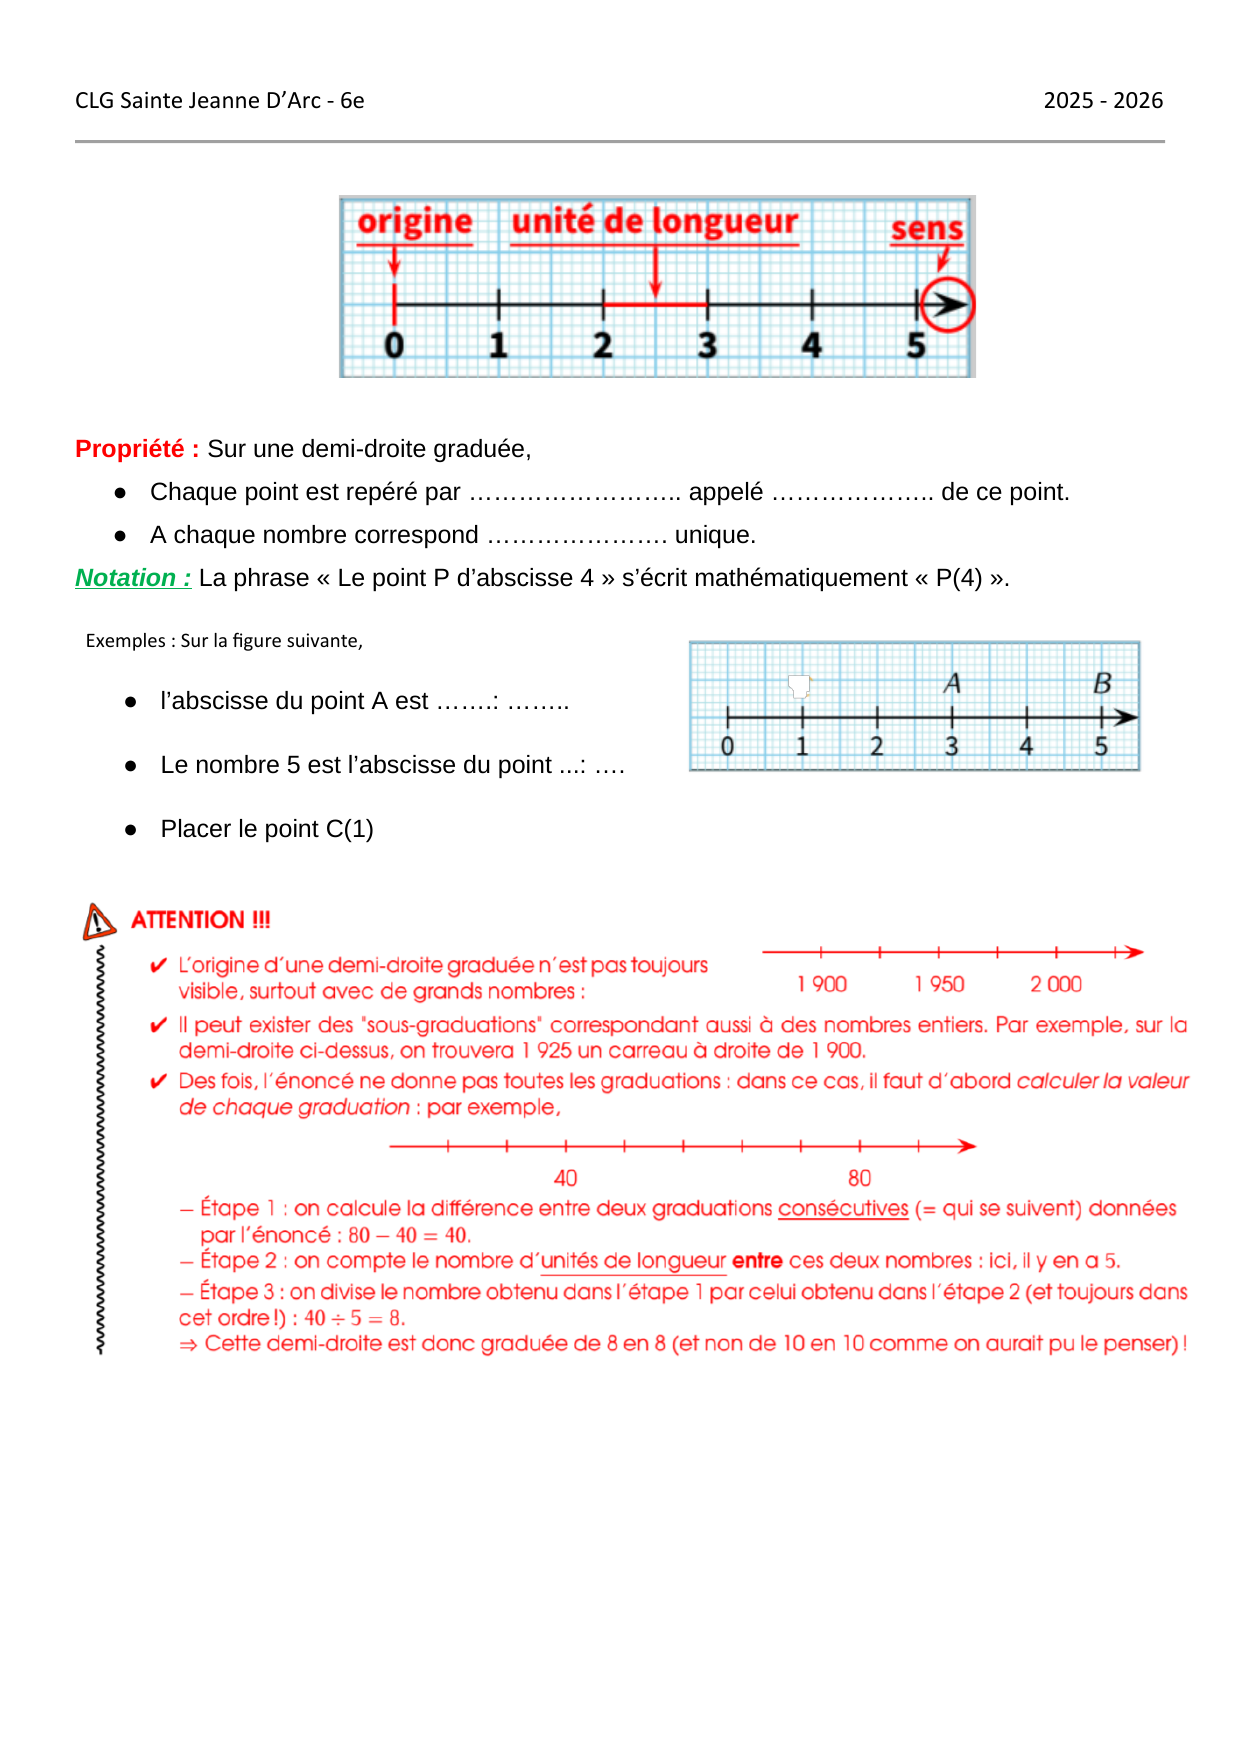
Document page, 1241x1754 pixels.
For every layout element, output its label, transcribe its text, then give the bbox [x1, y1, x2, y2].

picture [663, 626, 1163, 798]
picture [338, 195, 977, 378]
picture [75, 885, 1207, 1370]
text Propriété : Sur une demi-droite graduée, [75, 433, 1165, 462]
text Notation : La phrase « Le point P d’abscisse 4 » s’écrit mathématiquement « P(4) ». [75, 563, 1165, 592]
list Chaque point est repéré par …………………….. appelé ……………….. de ce point. [112, 477, 1165, 505]
list A chaque nombre correspond …………………. unique. [112, 520, 1165, 548]
